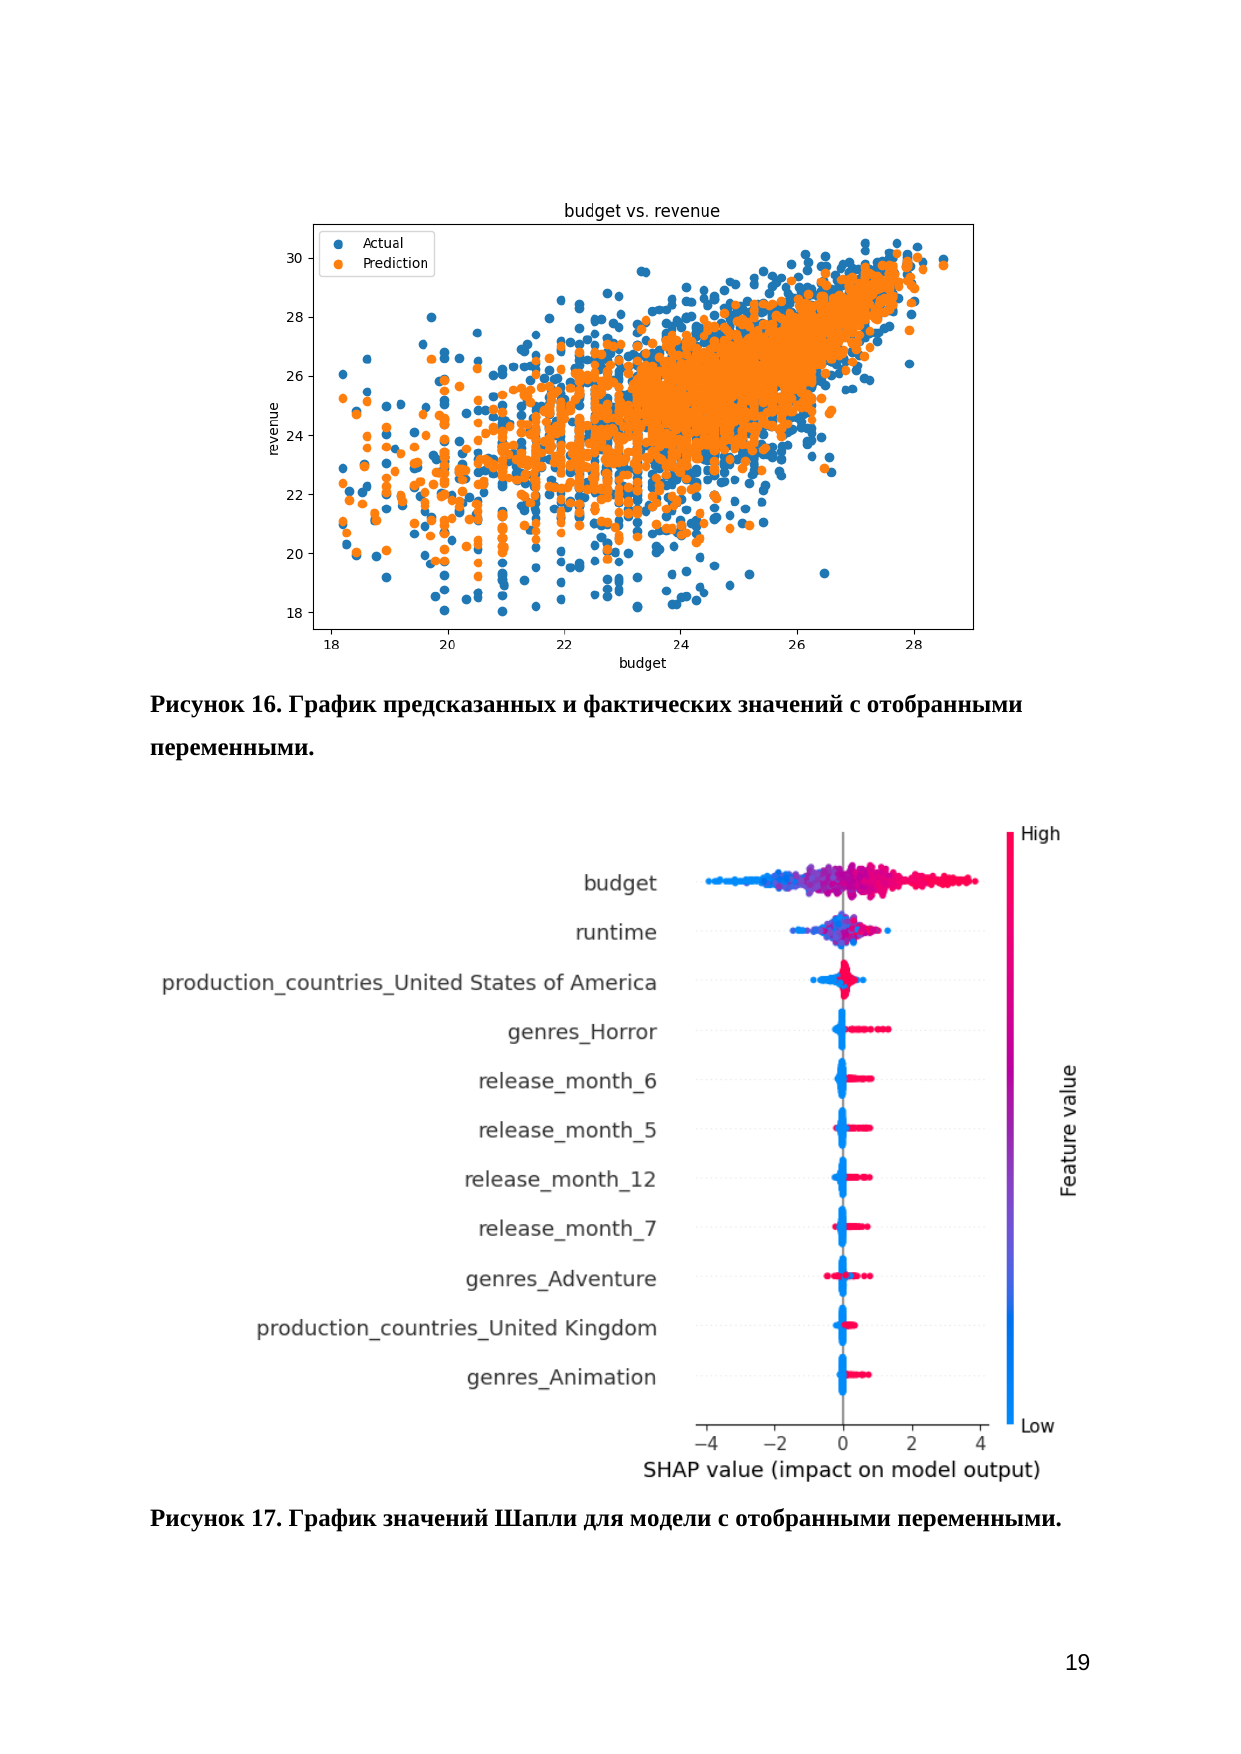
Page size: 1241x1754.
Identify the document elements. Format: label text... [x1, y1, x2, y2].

text Рисунок 17. График значений Шапли для модели с отобранными переменными. [150, 1503, 1090, 1531]
picture [259, 193, 981, 677]
picture [150, 818, 1091, 1490]
text Рисунок 16. График предсказанных и фактических значений с отобранными переменными. [150, 689, 1090, 761]
